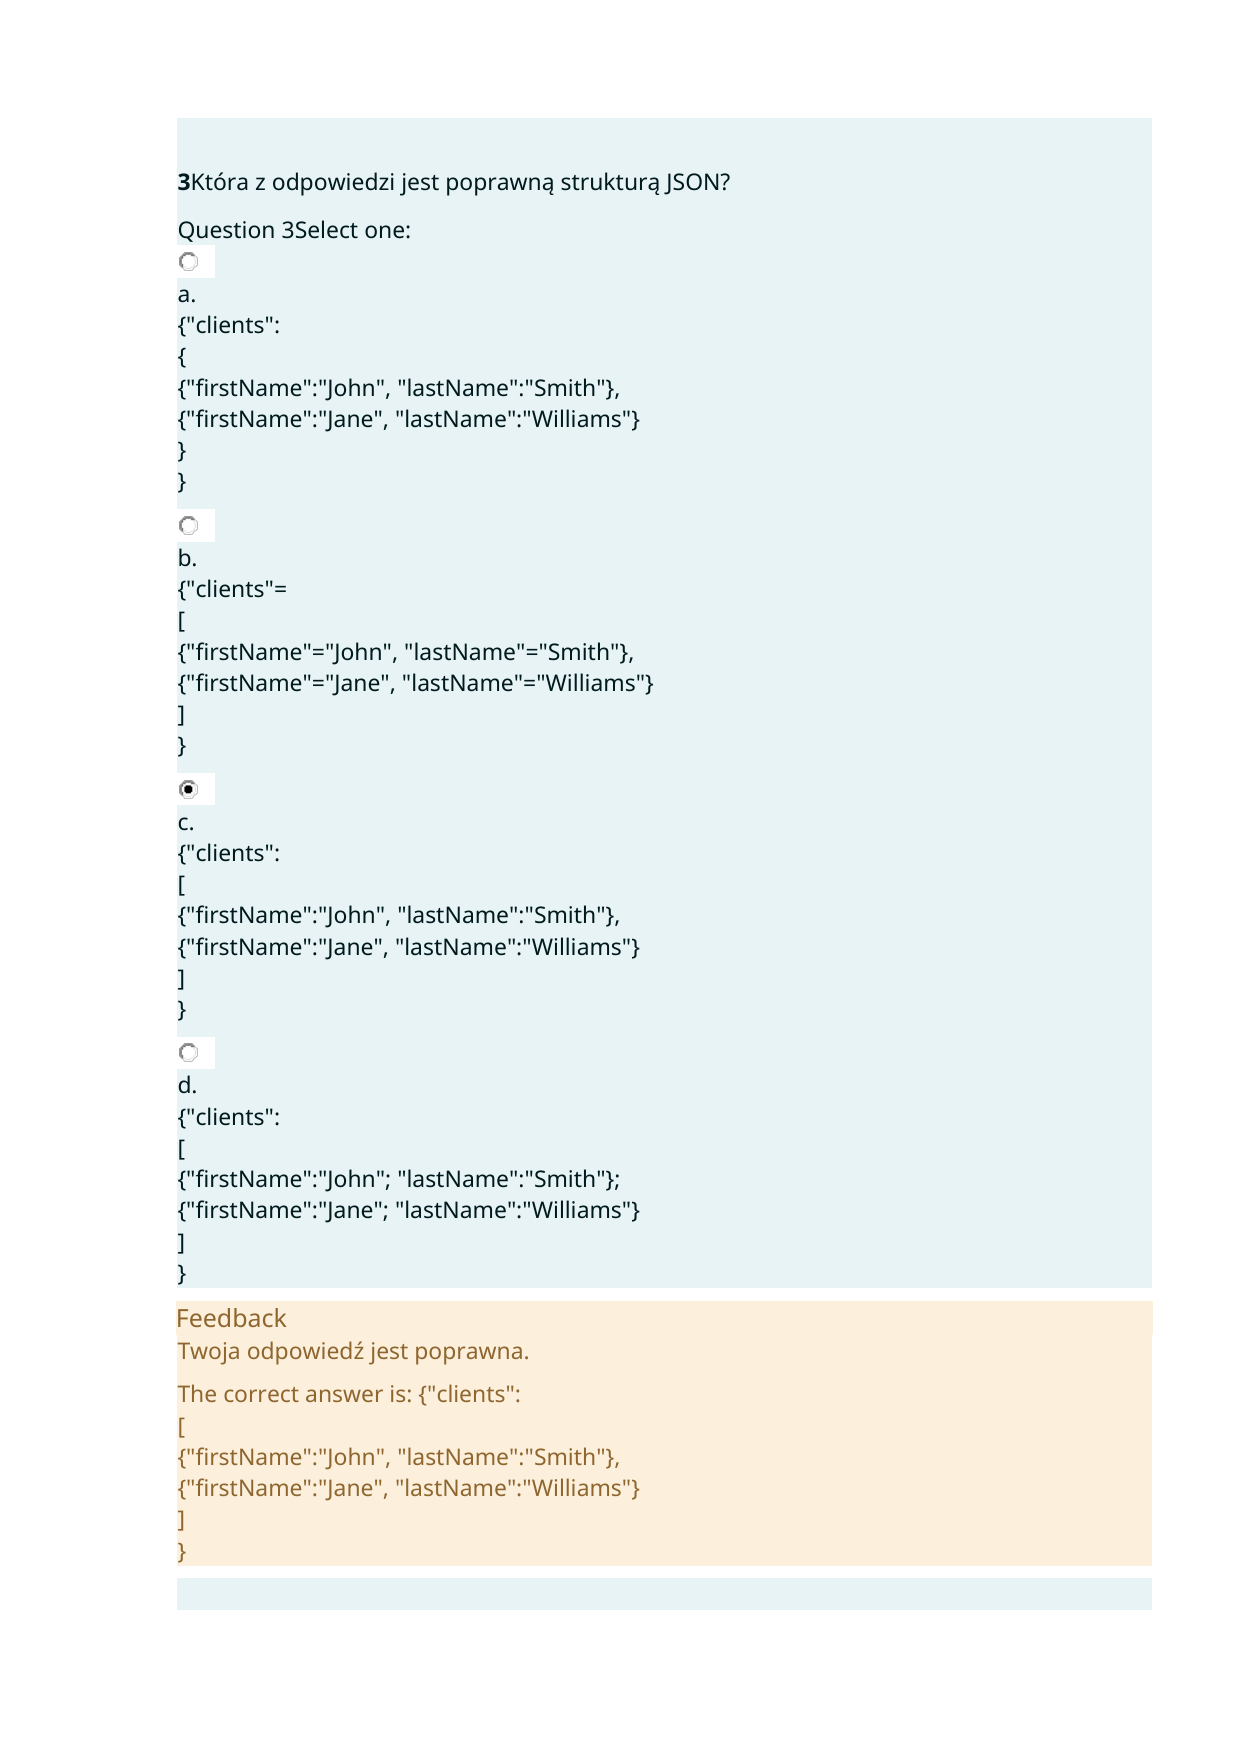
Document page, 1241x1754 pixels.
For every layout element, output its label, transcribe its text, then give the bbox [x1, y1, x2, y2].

text 3Która z odpowiedzi jest poprawną strukturą JSON? [177, 166, 1152, 197]
text {"clients": [ {"firstName":"John"; "lastName":"Smith"}; {"firstName":"Jane"; "lastName":"Williams"} ] } [177, 1101, 1152, 1288]
text Question 3Select one: [177, 214, 1152, 245]
text {"clients": { {"firstName":"John", "lastName":"Smith"}, {"firstName":"Jane", "lastName":"Williams"} } } [177, 309, 1152, 497]
text a. [177, 278, 1152, 309]
text {"clients": [ {"firstName":"John", "lastName":"Smith"}, {"firstName":"Jane", "lastName":"Williams"} ] } [177, 837, 1152, 1024]
text Feedback [176, 1301, 1153, 1335]
text {"clients"= [ {"firstName"="John", "lastName"="Smith"}, {"firstName"="Jane", "lastName"="Williams"} ] } [177, 573, 1152, 760]
text Twoja odpowiedź jest poprawna. [177, 1335, 1152, 1366]
text b. [177, 542, 1152, 573]
text d. [177, 1069, 1152, 1101]
text The correct answer is: {"clients": [ {"firstName":"John", "lastName":"Smith"}, {"firstName":"Jane", "lastName":"Williams"} ] } [177, 1378, 1152, 1566]
text c. [177, 806, 1152, 837]
